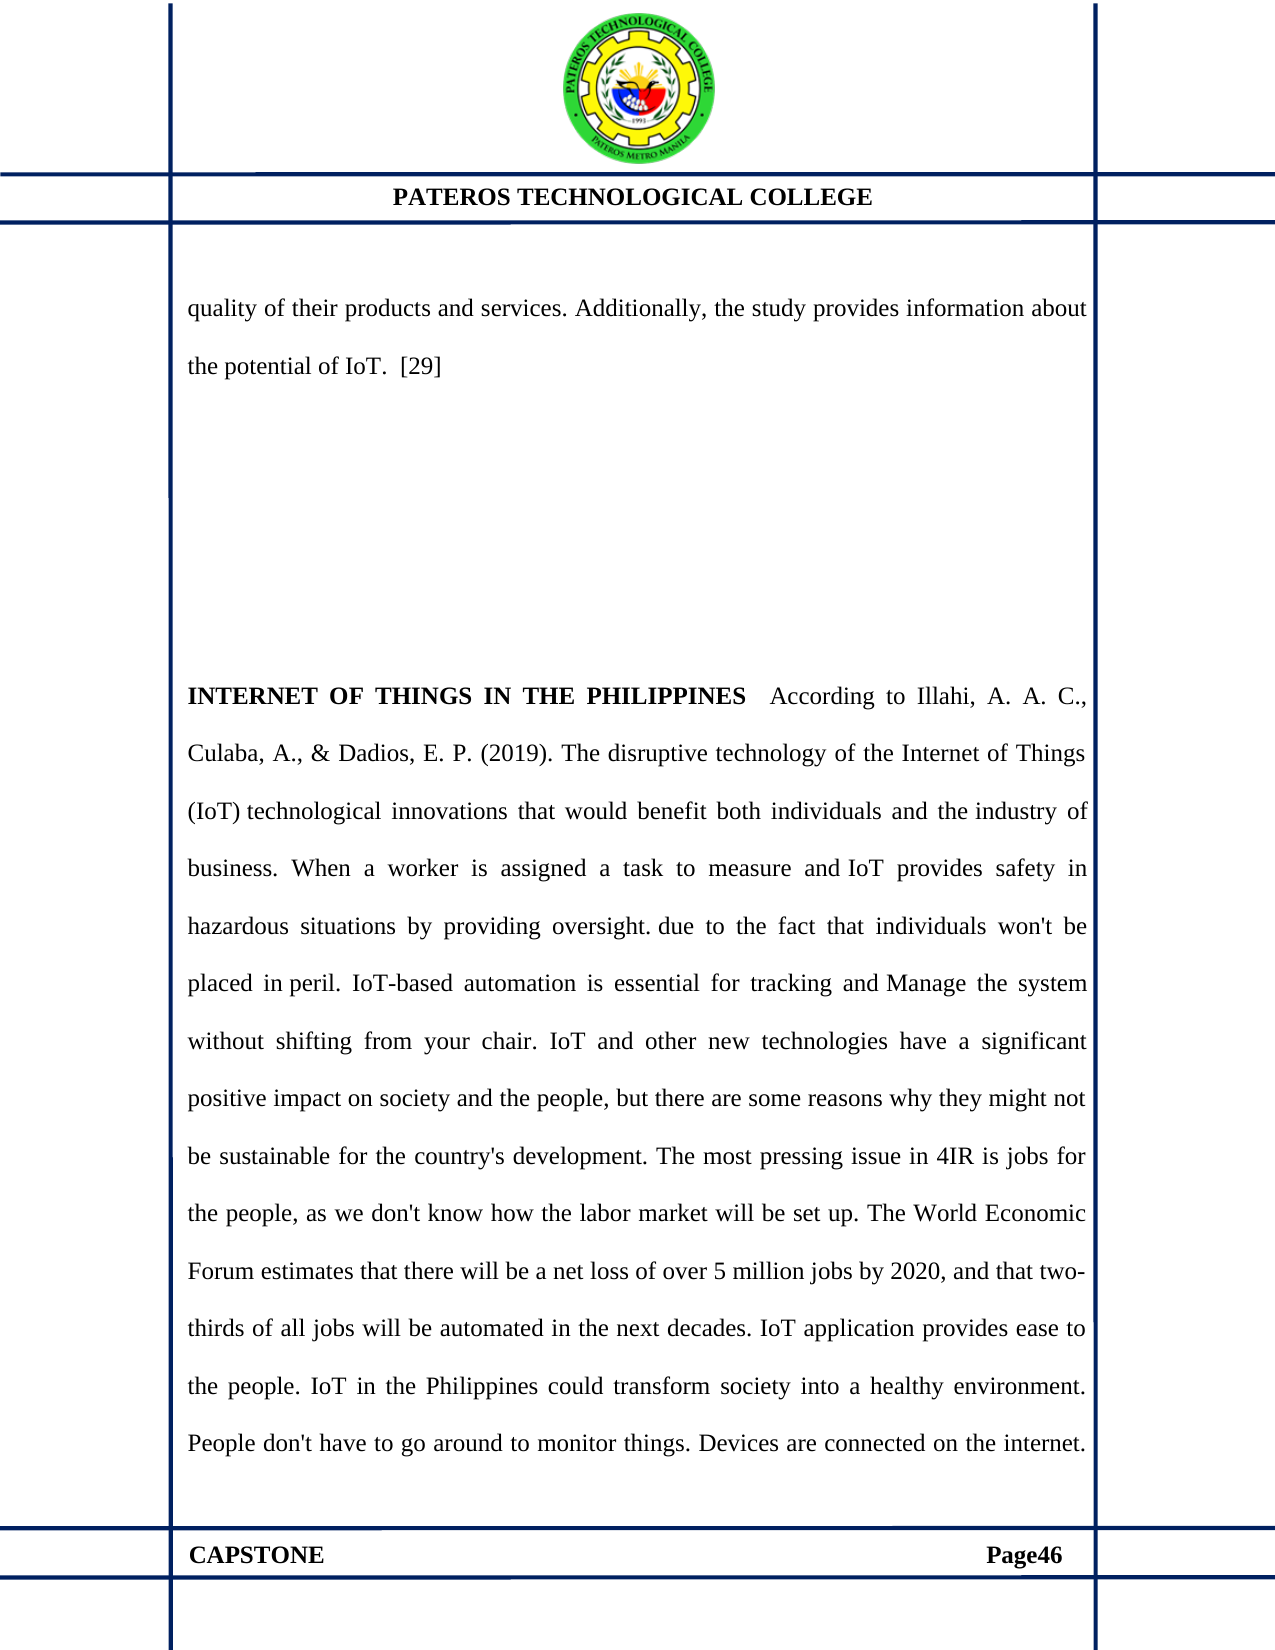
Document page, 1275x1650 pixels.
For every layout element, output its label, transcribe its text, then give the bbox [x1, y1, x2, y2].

picture [562, 12, 715, 165]
